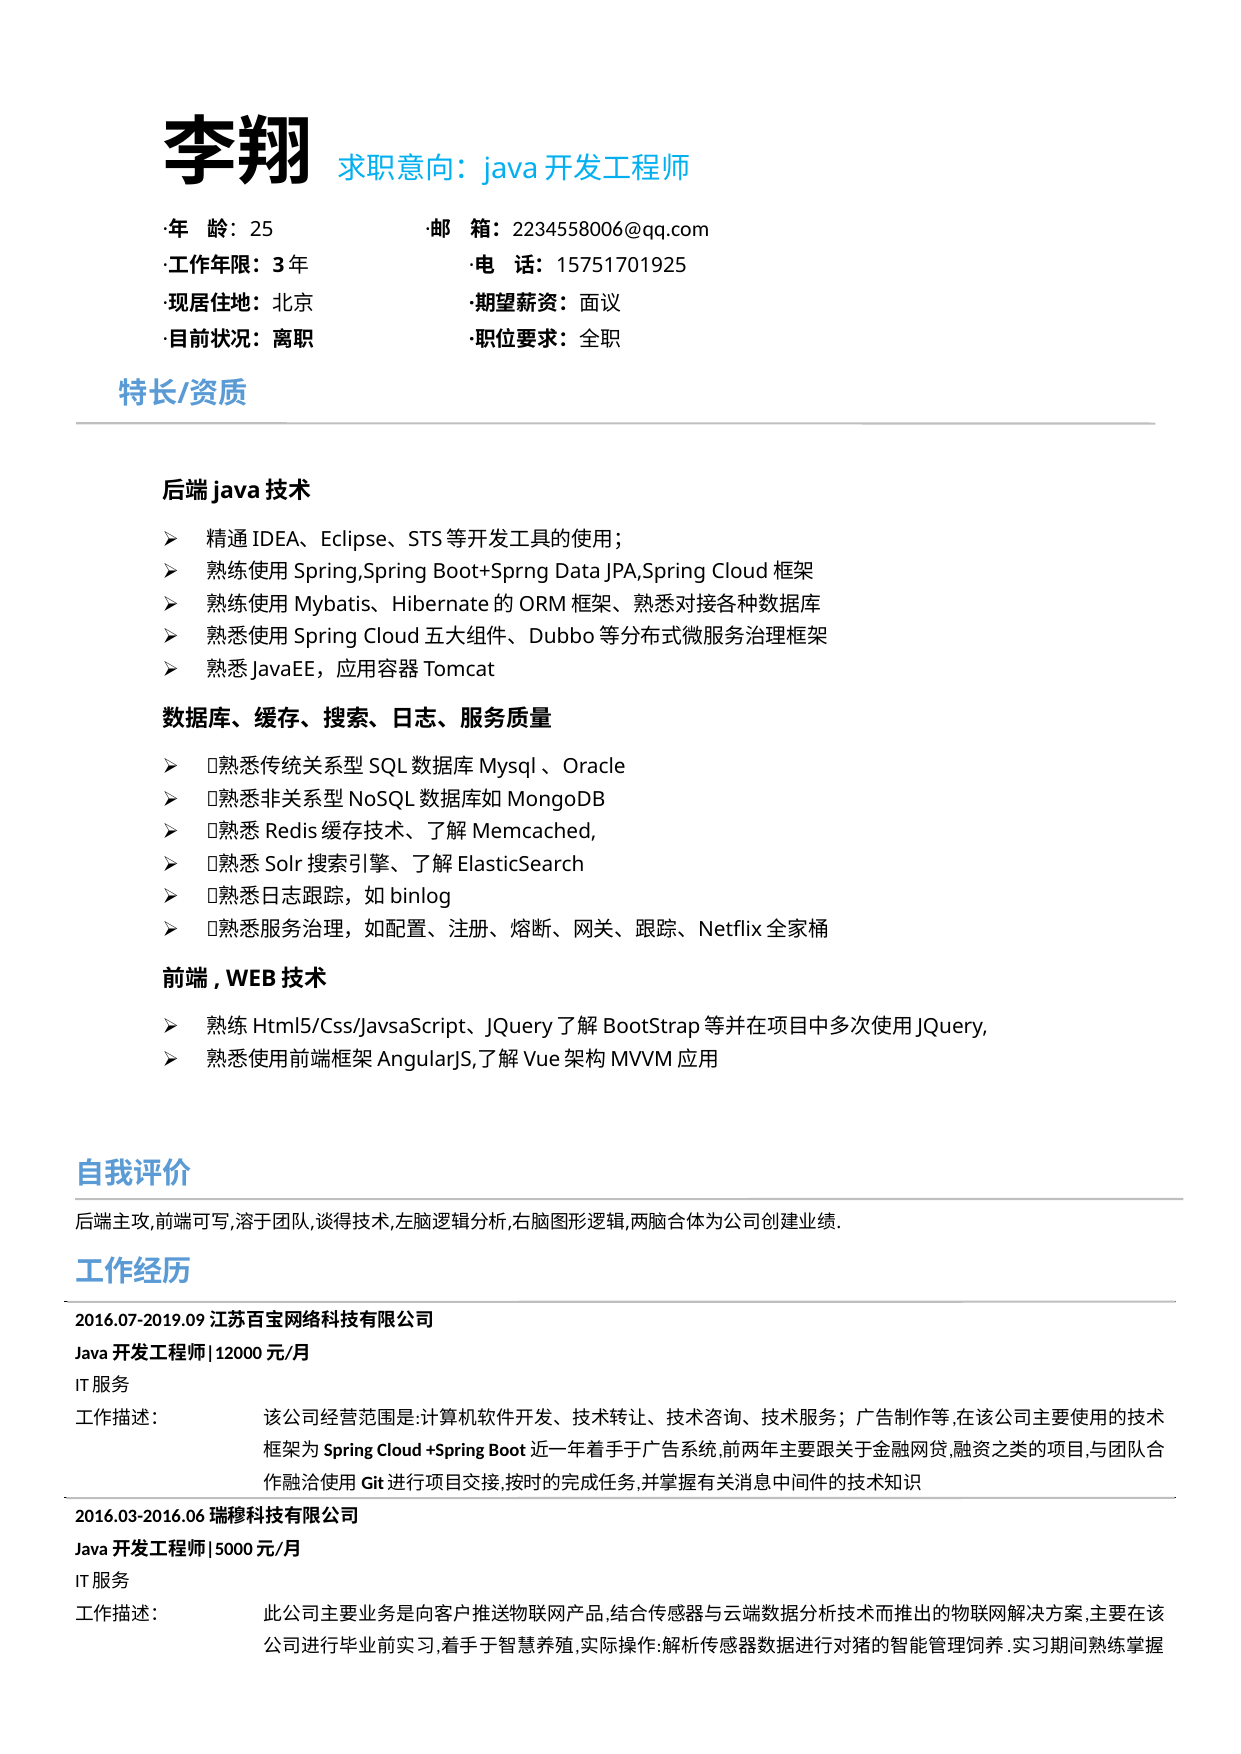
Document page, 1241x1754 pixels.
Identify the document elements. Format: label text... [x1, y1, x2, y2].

table_cell 该公司经营范围是:计算机软件开发、技术转让、技术咨询、技术服务；广告制作等,在该公司主要使用的技术框架为Spring Cloud +Spring Boot近一年着手于广告系统,前两年主要跟关于金融网贷,融资之类的项目,与团队合作融洽使用Git进行项目交接,按时的完成任务,并掌握有关消息中间件的技术知识 [252, 1400, 1176, 1497]
list 熟练使用Spring,Spring Boot+Sprng Data JPA,Spring Cloud框架 [162, 554, 1165, 586]
list 数据库、缓存、搜索、日志、服务质量 [119, 684, 1165, 749]
text ·现居住地：北京 ·期望薪资：面议 [119, 285, 1165, 317]
text ·工作年限：3年 ·电 话：15751701925 [119, 248, 1165, 280]
list 精通IDEA、Eclipse、STS等开发工具的使用； [162, 521, 1165, 554]
table_header 2016.07-2019.09 江苏百宝网络科技有限公司 [64, 1302, 1176, 1335]
text ·年 龄：25 ·邮 箱：2234558006@qq.com [119, 211, 1165, 243]
table_cell 工作描述： [64, 1596, 252, 1661]
text 自我评价 [75, 1139, 1165, 1198]
list 熟悉Solr搜索引擎、了解ElasticSearch [162, 846, 1165, 879]
text ·目前状况：离职 ·职位要求：全职 [119, 322, 1165, 354]
list 熟练Html5/Css/JavsaScript、JQuery了解BootStrap等并在项目中多次使用JQuery, [162, 1009, 1165, 1041]
table_cell 2016.03-2016.06 瑞穆科技有限公司 [64, 1498, 1176, 1531]
list 熟悉JavaEE，应用容器Tomcat [162, 651, 1165, 684]
text 后端主攻,前端可写,溶于团队,谈得技术,左脑逻辑分析,右脑图形逻辑,两脑合体为公司创建业绩. [75, 1204, 1165, 1236]
table_cell 工作描述： [64, 1400, 252, 1497]
text 李翔 求职意向：java开发工程师 [119, 81, 1165, 211]
list 熟悉Redis缓存技术、了解Memcached, [162, 814, 1165, 846]
list 熟悉非关系型NoSQL数据库如MongoDB [162, 781, 1165, 814]
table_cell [252, 1596, 1176, 1661]
list 熟悉传统关系型SQL数据库Mysql 、Oracle [162, 749, 1165, 781]
list 熟悉服务治理，如配置、注册、熔断、网关、跟踪、Netflix全家桶 [162, 911, 1165, 944]
list 熟悉使用前端框架AngularJS,了解Vue架构MVVM应用 [162, 1041, 1165, 1074]
table_cell IT服务 [64, 1563, 1176, 1596]
table_cell Java开发工程师|12000元/月 [64, 1335, 1176, 1367]
list 熟悉日志跟踪，如binlog [162, 879, 1165, 911]
text 特长/资质 [75, 359, 1165, 424]
text 工作经历 [75, 1236, 1165, 1300]
list 前端 , WEB技术 [119, 944, 1165, 1009]
list 熟悉使用Spring Cloud五大组件、Dubbo等分布式微服务治理框架 [162, 619, 1165, 651]
table_cell IT服务 [64, 1367, 1176, 1400]
list 熟练使用Mybatis、Hibernate的ORM框架、熟悉对接各种数据库 [162, 586, 1165, 619]
list 后端java技术 [119, 456, 1165, 521]
table_cell Java开发工程师|5000元/月 [64, 1531, 1176, 1563]
